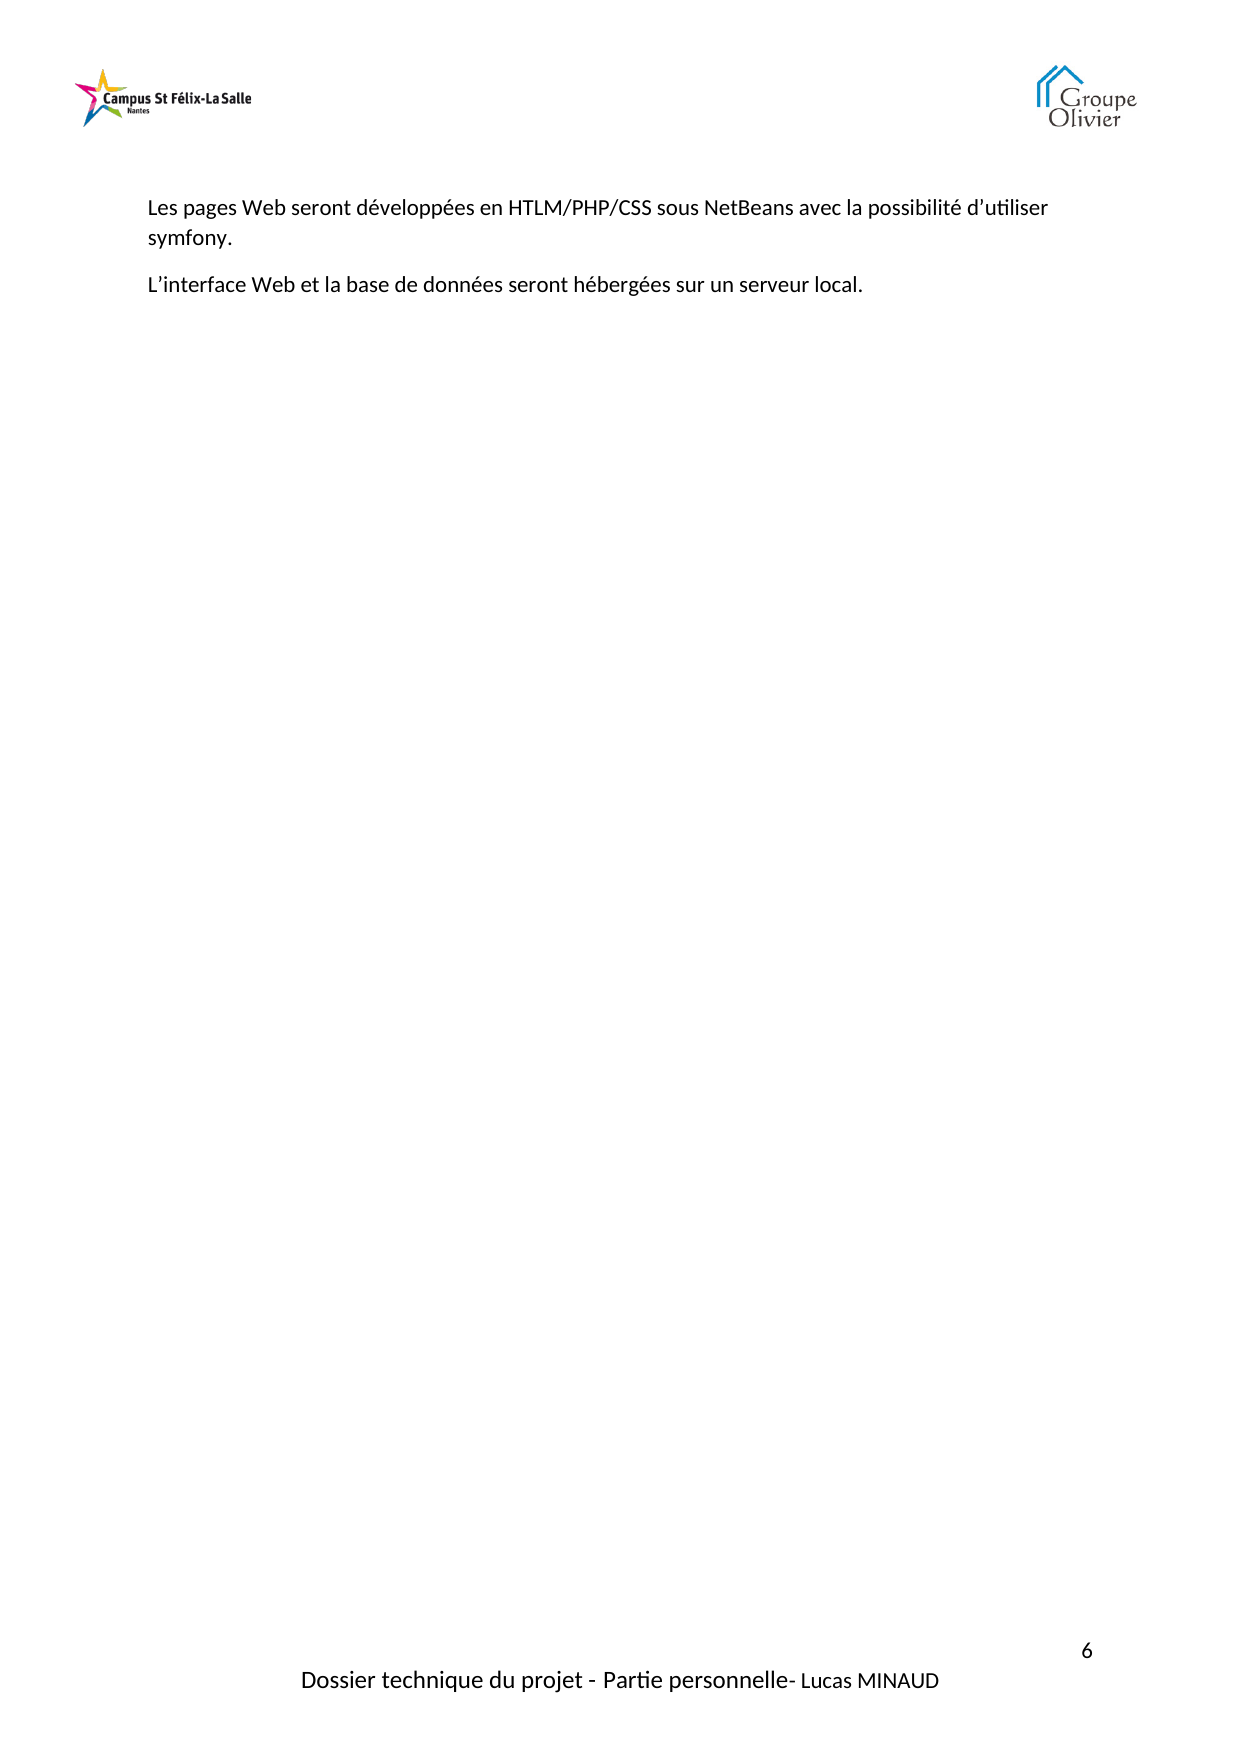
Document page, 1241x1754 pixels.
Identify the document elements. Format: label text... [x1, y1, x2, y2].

text Les pages Web seront développées en HTLM/PHP/CSS sous NetBeans avec la possibilité d’utiliser symfony. [148, 193, 1093, 251]
picture [1031, 61, 1141, 130]
picture [74, 69, 252, 127]
text L’interface Web et la base de données seront hébergées sur un serveur local. [148, 270, 1093, 298]
